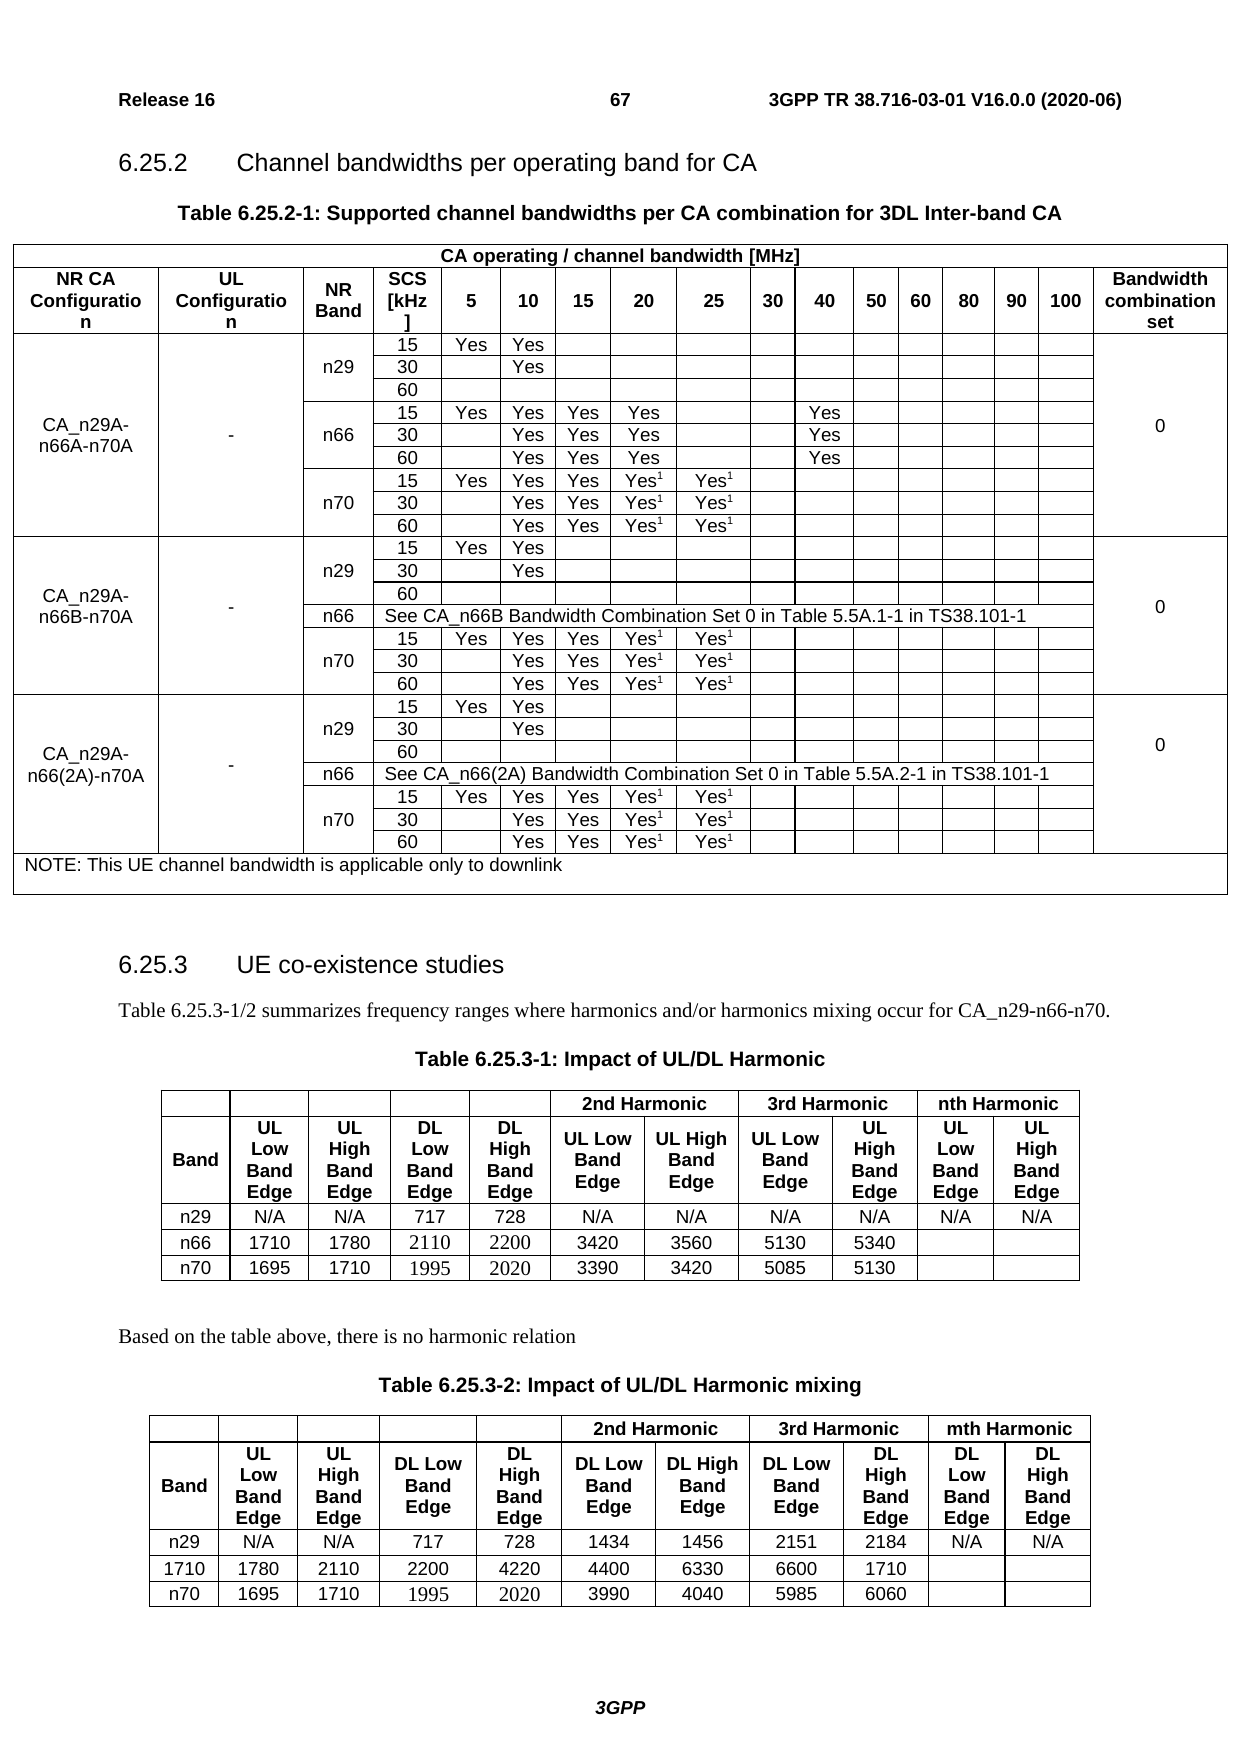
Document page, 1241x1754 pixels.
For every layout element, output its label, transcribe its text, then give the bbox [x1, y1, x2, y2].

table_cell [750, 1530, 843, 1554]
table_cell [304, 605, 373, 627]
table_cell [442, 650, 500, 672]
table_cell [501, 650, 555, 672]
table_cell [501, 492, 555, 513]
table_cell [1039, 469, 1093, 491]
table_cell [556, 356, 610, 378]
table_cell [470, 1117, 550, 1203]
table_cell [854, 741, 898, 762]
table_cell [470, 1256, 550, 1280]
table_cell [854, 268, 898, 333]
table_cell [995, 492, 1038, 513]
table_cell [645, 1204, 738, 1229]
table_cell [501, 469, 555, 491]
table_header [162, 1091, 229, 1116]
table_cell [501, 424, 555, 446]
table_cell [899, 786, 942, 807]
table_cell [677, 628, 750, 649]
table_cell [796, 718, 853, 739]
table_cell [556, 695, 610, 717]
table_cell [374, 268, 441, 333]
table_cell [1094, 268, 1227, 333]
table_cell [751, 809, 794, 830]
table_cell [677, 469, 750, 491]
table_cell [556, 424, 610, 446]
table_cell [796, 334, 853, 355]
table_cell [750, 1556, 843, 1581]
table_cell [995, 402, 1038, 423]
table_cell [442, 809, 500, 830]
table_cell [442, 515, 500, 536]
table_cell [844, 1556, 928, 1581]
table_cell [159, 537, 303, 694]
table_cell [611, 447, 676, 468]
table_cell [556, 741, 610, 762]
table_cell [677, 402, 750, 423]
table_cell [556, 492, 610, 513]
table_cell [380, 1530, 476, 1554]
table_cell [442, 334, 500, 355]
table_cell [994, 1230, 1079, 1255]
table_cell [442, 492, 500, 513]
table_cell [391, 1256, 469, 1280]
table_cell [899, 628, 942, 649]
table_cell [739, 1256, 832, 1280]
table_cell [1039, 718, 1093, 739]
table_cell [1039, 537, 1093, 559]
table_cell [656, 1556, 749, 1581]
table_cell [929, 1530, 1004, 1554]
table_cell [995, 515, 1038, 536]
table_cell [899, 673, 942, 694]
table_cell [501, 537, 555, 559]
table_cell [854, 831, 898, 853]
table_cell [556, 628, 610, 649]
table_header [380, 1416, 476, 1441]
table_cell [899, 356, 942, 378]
text Table 6.25.3-2: Impact of UL/DL Harmonic mixing [118, 1373, 1122, 1397]
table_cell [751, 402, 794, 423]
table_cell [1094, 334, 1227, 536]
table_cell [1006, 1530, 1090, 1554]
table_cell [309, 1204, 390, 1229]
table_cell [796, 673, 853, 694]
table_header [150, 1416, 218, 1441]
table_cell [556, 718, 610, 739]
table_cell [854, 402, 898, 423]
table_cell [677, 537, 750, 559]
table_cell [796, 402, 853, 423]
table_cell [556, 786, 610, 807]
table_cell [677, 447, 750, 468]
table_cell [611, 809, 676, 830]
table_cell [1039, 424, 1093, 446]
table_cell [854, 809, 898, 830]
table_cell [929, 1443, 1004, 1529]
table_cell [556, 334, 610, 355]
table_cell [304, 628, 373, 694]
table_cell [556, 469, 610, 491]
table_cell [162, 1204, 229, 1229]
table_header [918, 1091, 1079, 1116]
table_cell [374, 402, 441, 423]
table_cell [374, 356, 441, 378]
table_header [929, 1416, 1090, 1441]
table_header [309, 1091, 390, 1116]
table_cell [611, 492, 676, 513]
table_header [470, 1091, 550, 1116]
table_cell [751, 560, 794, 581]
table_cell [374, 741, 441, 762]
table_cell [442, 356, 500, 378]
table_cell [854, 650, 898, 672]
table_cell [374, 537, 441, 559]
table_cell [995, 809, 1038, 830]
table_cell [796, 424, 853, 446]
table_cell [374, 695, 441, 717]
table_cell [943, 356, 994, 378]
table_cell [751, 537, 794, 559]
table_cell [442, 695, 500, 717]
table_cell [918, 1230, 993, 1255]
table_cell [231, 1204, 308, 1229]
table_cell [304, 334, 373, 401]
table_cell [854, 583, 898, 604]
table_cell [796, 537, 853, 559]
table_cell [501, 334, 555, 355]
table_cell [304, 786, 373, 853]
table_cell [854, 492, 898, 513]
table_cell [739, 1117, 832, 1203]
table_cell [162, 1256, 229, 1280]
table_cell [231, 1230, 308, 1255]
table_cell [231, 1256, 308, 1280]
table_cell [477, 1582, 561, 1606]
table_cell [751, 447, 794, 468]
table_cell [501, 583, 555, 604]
text Table 6.25.3-1: Impact of UL/DL Harmonic [118, 1047, 1122, 1071]
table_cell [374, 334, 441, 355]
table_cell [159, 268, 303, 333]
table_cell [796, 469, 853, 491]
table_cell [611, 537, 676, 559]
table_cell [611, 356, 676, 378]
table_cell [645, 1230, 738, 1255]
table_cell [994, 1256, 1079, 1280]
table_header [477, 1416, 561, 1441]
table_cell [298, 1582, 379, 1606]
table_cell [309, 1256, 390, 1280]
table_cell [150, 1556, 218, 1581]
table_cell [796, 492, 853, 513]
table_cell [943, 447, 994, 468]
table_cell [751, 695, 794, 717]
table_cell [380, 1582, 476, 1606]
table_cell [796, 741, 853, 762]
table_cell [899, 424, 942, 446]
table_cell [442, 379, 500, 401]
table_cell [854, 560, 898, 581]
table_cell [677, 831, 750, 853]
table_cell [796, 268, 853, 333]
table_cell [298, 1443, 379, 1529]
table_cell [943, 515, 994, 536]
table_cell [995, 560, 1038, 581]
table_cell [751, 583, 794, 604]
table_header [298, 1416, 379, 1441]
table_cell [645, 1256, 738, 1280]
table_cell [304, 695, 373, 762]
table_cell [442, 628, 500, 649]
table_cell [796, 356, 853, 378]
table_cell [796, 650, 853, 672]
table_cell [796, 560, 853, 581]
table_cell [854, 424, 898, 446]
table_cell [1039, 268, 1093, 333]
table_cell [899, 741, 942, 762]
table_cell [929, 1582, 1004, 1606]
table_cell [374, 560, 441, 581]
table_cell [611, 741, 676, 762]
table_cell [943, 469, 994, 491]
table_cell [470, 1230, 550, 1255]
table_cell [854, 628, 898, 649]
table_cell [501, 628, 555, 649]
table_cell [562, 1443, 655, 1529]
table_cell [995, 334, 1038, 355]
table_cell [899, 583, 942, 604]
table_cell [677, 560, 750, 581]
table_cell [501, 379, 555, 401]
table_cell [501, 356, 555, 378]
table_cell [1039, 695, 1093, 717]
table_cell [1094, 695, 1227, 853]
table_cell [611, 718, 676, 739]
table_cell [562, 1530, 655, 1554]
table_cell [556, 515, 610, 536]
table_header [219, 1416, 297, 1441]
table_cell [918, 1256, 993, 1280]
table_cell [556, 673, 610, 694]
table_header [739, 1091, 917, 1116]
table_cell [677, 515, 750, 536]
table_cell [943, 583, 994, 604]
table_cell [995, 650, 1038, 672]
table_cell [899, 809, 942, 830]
subtitle 6.25.2 Channel bandwidths per operating band for CA [118, 147, 1122, 176]
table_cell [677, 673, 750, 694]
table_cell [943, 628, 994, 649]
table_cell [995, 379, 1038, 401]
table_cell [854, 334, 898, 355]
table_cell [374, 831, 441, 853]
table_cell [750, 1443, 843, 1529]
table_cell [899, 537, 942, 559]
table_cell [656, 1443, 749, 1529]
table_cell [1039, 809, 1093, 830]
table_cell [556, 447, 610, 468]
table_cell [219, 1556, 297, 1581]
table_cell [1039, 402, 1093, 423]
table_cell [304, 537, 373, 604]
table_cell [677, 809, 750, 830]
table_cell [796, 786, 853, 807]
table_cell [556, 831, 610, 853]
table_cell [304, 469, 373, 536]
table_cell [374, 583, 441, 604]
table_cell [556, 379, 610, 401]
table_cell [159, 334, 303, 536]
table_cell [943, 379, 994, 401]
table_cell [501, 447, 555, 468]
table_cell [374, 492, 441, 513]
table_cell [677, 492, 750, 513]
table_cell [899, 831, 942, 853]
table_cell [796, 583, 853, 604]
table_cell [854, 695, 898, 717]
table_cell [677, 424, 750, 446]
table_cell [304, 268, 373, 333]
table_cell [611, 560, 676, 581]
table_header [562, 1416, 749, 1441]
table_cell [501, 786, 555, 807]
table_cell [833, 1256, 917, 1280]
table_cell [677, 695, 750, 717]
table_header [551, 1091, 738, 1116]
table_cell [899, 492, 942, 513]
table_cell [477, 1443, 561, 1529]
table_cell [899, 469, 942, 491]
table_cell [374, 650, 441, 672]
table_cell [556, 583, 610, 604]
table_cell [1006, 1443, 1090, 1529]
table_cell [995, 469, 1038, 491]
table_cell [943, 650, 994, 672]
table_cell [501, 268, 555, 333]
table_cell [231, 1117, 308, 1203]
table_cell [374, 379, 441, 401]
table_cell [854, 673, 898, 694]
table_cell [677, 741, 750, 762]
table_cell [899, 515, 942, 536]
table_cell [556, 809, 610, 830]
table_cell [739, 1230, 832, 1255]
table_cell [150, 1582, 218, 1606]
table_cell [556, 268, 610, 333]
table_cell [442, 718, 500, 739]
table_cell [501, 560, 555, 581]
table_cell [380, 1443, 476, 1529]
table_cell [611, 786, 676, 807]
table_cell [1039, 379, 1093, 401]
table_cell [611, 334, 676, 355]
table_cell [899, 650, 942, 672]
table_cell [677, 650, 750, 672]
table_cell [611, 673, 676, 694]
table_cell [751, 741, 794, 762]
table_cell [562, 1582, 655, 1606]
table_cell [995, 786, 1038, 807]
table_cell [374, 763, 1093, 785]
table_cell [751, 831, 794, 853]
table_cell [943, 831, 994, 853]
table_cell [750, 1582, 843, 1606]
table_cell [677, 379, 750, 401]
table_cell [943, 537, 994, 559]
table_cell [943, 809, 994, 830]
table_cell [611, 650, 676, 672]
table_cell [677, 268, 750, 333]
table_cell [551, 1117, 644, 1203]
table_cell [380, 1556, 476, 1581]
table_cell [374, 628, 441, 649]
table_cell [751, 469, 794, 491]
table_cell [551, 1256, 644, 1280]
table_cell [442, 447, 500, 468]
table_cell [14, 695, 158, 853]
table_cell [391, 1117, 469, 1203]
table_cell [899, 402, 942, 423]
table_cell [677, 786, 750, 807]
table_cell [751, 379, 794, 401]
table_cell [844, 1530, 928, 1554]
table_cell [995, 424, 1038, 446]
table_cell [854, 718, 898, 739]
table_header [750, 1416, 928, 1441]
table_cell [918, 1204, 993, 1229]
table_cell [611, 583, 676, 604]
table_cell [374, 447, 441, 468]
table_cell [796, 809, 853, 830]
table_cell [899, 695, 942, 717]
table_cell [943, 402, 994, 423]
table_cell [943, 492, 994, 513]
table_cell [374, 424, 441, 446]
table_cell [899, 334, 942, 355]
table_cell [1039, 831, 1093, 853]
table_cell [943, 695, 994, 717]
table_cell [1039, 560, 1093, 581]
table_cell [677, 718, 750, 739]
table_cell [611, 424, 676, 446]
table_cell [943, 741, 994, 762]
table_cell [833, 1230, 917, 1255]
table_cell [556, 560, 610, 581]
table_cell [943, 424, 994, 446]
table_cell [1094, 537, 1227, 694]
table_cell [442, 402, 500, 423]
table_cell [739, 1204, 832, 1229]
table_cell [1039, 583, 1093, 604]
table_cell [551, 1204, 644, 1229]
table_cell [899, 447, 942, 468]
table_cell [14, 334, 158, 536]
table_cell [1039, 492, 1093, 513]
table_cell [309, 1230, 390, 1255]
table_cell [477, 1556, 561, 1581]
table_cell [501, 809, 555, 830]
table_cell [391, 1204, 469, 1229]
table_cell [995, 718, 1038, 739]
text Table 6.25.3-1/2 summarizes frequency ranges where harmonics and/or harmonics mixing occur for CA_n29-n66-n70. [118, 998, 1122, 1022]
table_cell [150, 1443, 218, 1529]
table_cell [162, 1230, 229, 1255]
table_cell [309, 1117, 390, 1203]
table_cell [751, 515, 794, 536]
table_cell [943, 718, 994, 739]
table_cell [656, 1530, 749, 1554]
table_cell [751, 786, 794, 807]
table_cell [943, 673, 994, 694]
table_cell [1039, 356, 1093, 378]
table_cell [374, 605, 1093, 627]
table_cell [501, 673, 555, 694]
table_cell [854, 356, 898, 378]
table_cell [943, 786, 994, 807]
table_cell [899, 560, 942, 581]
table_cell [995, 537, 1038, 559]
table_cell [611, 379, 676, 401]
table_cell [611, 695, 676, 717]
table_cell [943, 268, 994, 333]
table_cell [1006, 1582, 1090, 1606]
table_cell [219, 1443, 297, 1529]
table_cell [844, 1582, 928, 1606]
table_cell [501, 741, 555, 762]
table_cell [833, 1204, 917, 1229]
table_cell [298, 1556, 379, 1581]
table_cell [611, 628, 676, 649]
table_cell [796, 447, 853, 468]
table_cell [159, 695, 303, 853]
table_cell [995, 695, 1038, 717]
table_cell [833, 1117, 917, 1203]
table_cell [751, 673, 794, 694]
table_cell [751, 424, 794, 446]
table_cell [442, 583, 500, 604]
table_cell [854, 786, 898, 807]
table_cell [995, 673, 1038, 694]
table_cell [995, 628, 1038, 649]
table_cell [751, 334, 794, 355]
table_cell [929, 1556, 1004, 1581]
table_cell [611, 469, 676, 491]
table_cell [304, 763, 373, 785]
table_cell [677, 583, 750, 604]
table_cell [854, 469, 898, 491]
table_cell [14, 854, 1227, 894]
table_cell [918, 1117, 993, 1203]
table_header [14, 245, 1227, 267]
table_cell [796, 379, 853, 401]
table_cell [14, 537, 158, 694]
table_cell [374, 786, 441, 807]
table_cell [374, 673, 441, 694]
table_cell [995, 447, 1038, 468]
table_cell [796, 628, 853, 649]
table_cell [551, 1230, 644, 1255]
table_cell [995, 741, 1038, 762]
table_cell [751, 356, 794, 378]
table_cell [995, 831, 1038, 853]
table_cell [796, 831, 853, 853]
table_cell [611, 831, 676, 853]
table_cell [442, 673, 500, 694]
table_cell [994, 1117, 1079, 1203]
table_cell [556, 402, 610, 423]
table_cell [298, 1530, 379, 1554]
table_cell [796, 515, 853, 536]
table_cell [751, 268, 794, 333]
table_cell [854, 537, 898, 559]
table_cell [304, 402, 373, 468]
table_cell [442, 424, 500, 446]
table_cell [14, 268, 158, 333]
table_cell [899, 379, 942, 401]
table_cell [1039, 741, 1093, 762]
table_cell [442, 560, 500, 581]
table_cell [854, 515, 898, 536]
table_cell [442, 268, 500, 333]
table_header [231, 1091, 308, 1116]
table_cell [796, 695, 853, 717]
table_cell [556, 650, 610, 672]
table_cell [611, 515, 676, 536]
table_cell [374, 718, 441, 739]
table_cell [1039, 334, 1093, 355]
text Table 6.25.2-1: Supported channel bandwidths per CA combination for 3DL Inter-band CA [118, 201, 1122, 225]
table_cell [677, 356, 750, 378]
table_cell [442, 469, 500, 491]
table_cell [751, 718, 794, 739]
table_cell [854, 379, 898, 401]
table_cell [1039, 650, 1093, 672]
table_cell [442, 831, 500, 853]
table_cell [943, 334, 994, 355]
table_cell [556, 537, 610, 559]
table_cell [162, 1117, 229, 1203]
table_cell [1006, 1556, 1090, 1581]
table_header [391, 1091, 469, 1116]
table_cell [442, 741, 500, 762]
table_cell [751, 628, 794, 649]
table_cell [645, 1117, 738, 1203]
text Based on the table above, there is no harmonic relation [118, 1324, 1122, 1348]
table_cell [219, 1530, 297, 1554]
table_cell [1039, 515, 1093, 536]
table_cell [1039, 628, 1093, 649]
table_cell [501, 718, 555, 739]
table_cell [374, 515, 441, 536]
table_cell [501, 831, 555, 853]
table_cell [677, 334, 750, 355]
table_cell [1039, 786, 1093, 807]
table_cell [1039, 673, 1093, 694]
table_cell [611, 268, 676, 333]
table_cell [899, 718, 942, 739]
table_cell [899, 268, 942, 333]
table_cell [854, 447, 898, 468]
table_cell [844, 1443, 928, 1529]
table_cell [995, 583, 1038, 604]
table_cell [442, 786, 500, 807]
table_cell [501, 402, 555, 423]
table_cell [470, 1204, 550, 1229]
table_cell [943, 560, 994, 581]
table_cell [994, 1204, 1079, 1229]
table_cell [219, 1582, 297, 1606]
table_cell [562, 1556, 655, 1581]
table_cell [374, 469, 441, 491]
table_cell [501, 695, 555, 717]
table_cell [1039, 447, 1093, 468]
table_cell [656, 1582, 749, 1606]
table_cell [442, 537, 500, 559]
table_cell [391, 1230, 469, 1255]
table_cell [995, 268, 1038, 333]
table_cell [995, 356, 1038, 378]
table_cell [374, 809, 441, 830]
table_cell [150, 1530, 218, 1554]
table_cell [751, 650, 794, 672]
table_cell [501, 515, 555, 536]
subtitle 6.25.3 UE co-existence studies [118, 950, 1122, 979]
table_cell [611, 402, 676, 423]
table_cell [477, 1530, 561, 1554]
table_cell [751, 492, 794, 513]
